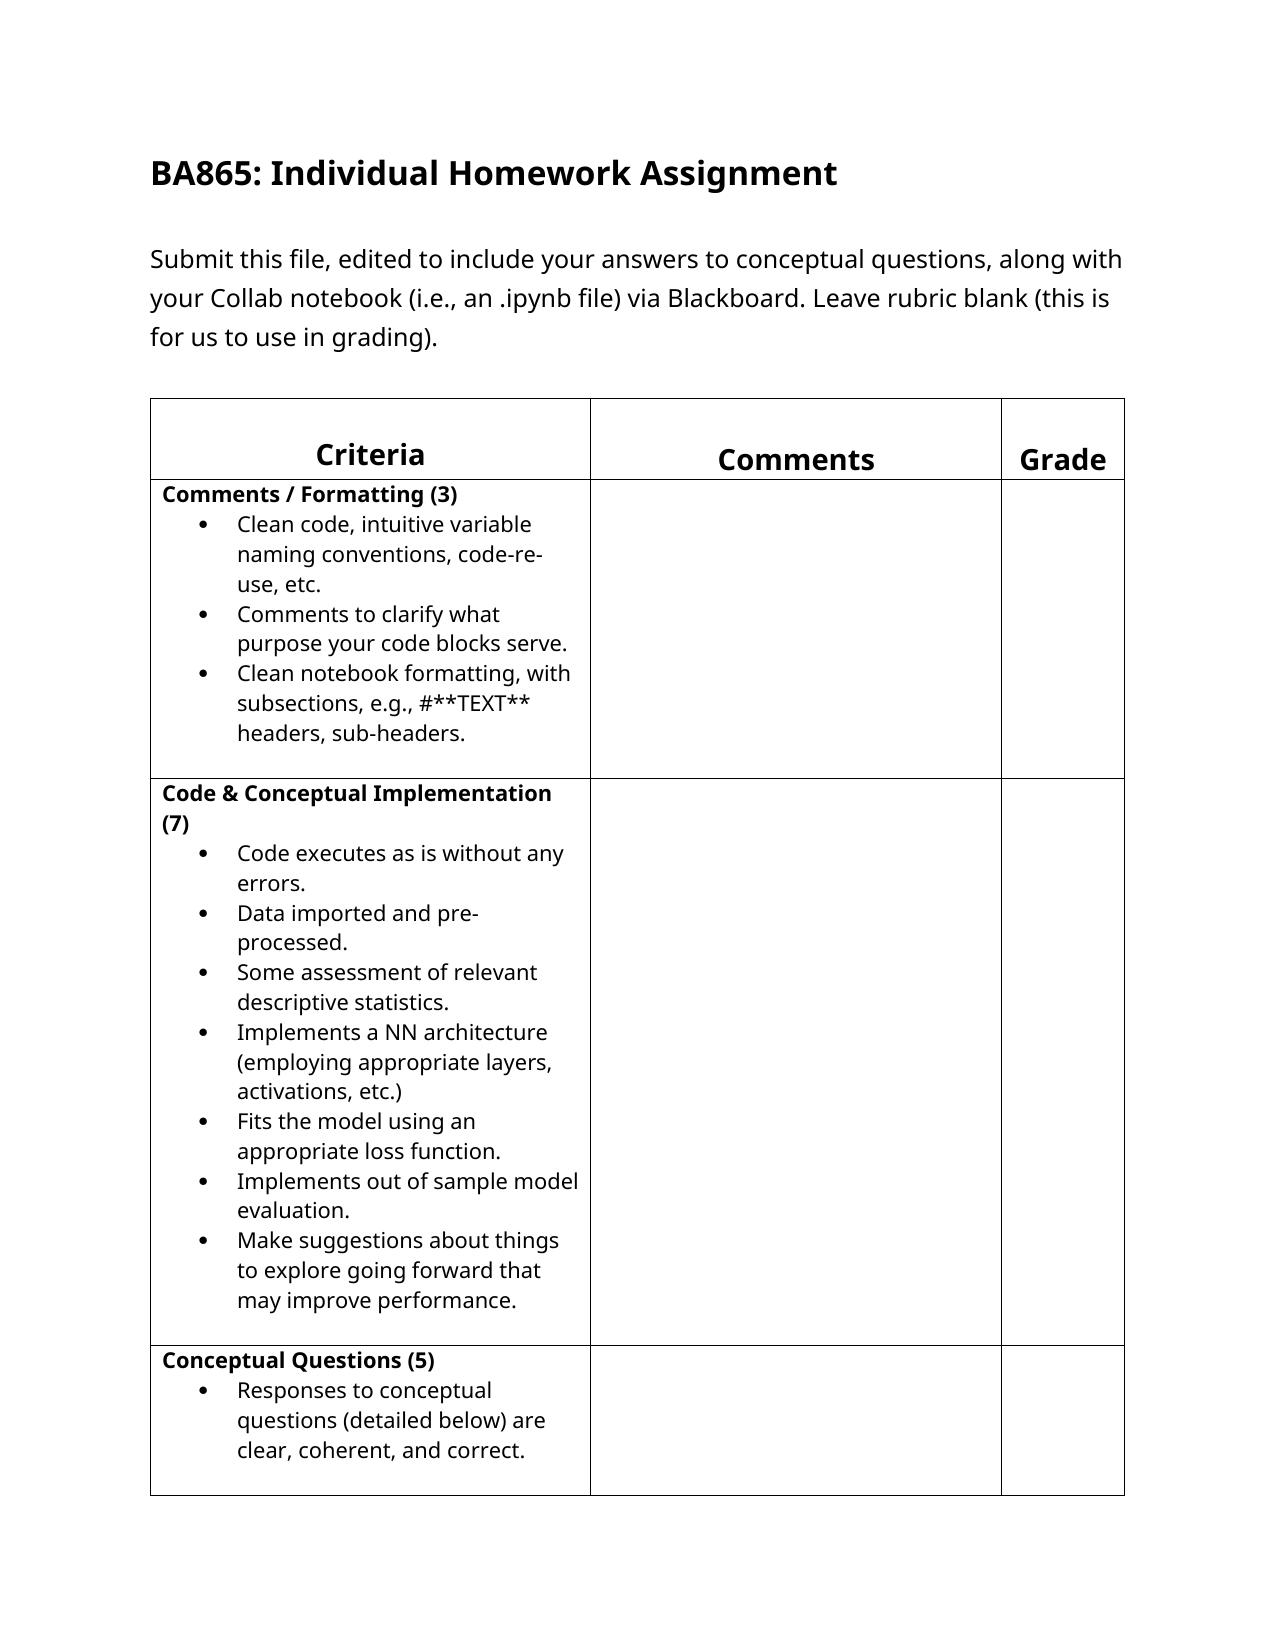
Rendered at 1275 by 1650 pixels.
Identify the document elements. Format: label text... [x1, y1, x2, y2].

table_cell [1002, 480, 1124, 777]
table_cell [1002, 1346, 1124, 1494]
table_cell [591, 779, 1001, 1344]
table_header Comments [591, 399, 1001, 478]
table_cell Comments / Formatting (3) Clean code, intuitive variable naming conventions, code-re-use, etc. Comments to clarify what purpose your code blocks serve. Clean notebook formatting, with subsections, e.g., #**TEXT** headers, sub-headers. [151, 480, 590, 777]
table_cell Conceptual Questions (5) Responses to conceptual questions (detailed below) are clear, coherent, and correct. [151, 1346, 590, 1494]
table_cell [1002, 779, 1124, 1344]
table_header Grade [1002, 399, 1124, 478]
table_cell [591, 1346, 1001, 1494]
text BA865: Individual Homework Assignment [150, 150, 1125, 195]
text Submit this file, edited to include your answers to conceptual questions, along with your Collab notebook (i.e., an .ipynb file) via Blackboard. Leave rubric blank (this is for us to use in grading). [150, 241, 1125, 354]
table_header Criteria [151, 399, 590, 478]
table_cell [591, 480, 1001, 777]
table_cell Code & Conceptual Implementation (7) Code executes as is without any errors. Data imported and pre-processed. Some assessment of relevant descriptive statistics. Implements a NN architecture (employing appropriate layers, activations, etc.) Fits the model using an appropriate loss function. Implements out of sample model evaluation. Make suggestions about things to explore going forward that may improve performance. [151, 779, 590, 1344]
